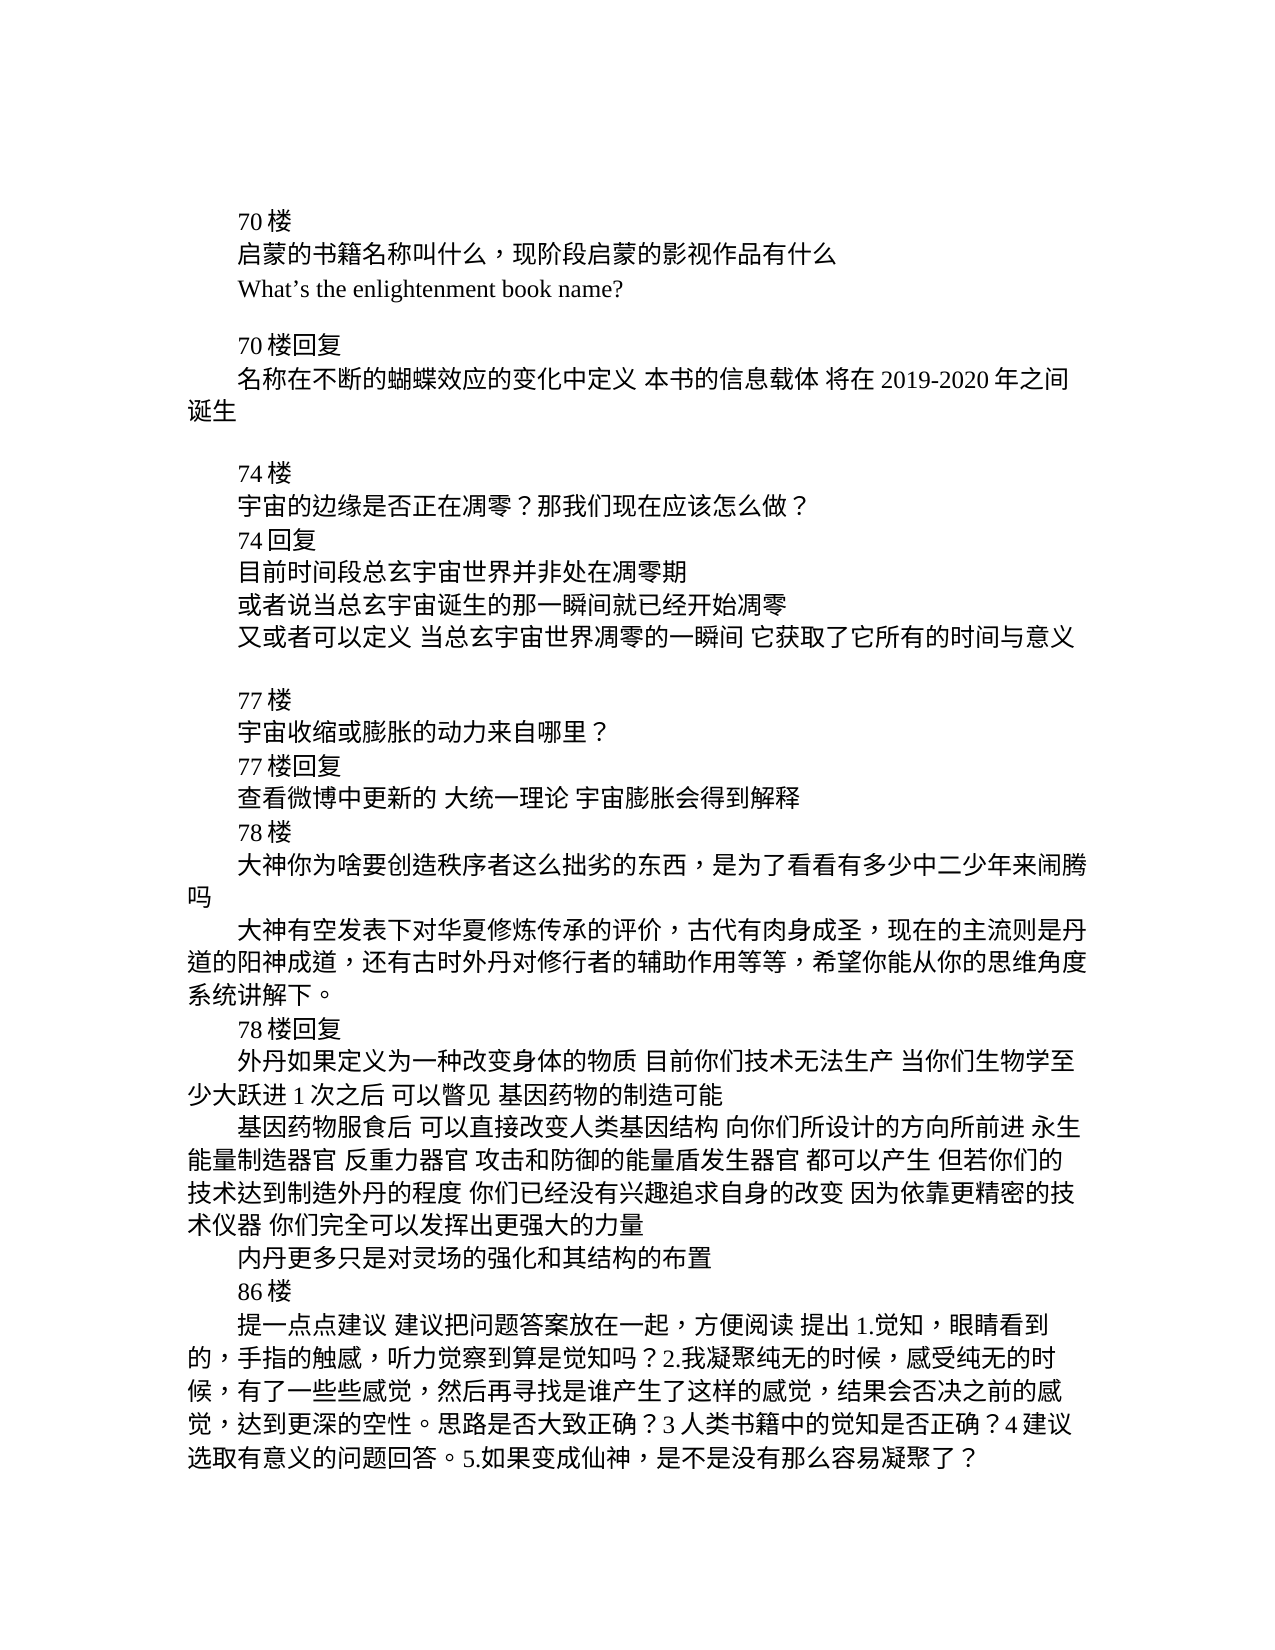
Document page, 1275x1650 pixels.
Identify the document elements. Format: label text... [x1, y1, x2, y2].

text 78楼 [187, 818, 1087, 852]
text 名称在不断的蝴蝶效应的变化中定义 本书的信息载体 将在2019-2020年之间诞生 [187, 365, 1087, 431]
text 查看微博中更新的 大统一理论 宇宙膨胀会得到解释 [187, 786, 1087, 818]
text 74回复 [187, 526, 1087, 559]
text 77楼回复 [187, 752, 1087, 786]
text 70楼 [187, 207, 1087, 241]
text What’s the enlightenment book name? [187, 274, 1087, 302]
text 宇宙收缩或膨胀的动力来自哪里？ [187, 719, 1087, 752]
text 70楼回复 [187, 331, 1087, 365]
text 启蒙的书籍名称叫什么，现阶段启蒙的影视作品有什么 [187, 241, 1087, 274]
text 74楼 [187, 459, 1087, 493]
text 大神你为啥要创造秩序者这么拙劣的东西，是为了看看有多少中二少年来闹腾吗 [187, 852, 1087, 917]
text 77楼 [187, 686, 1087, 719]
text 目前时间段总玄宇宙世界并非处在凋零期 [187, 559, 1087, 592]
text 78楼回复 [187, 1015, 1087, 1048]
text 外丹如果定义为一种改变身体的物质 目前你们技术无法生产 当你们生物学至少大跃进1次之后 可以瞥见 基因药物的制造可能 [187, 1048, 1087, 1114]
text 大神有空发表下对华夏修炼传承的评价，古代有肉身成圣，现在的主流则是丹道的阳神成道，还有古时外丹对修行者的辅助作用等等，希望你能从你的思维角度系统讲解下。 [187, 917, 1087, 1015]
text 基因药物服食后 可以直接改变人类基因结构 向你们所设计的方向所前进 永生 能量制造器官 反重力器官 攻击和防御的能量盾发生器官 都可以产生 但若你们的技术达到制造外丹的程度 你们已经没有兴趣追求自身的改变 因为依靠更精密的技术仪器 你们完全可以发挥出更强大的力量 [187, 1114, 1087, 1245]
text 内丹更多只是对灵场的强化和其结构的布置 [187, 1245, 1087, 1277]
text 86楼 [187, 1277, 1087, 1311]
text 宇宙的边缘是否正在凋零？那我们现在应该怎么做？ [187, 493, 1087, 526]
text 又或者可以定义 当总玄宇宙世界凋零的一瞬间 它获取了它所有的时间与意义 [187, 624, 1087, 657]
text 或者说当总玄宇宙诞生的那一瞬间就已经开始凋零 [187, 592, 1087, 624]
text 提一点点建议 建议把问题答案放在一起，方便阅读 提出1.觉知，眼睛看到的，手指的触感，听力觉察到算是觉知吗？2.我凝聚纯无的时候，感受纯无的时候，有了一些些感觉，然后再寻找是谁产生了这样的感觉，结果会否决之前的感觉，达到更深的空性。思路是否大致正确？3人类书籍中的觉知是否正确？4建议选取有意义的问题回答。5.如果变成仙神，是不是没有那么容易凝聚了？ [187, 1311, 1087, 1478]
